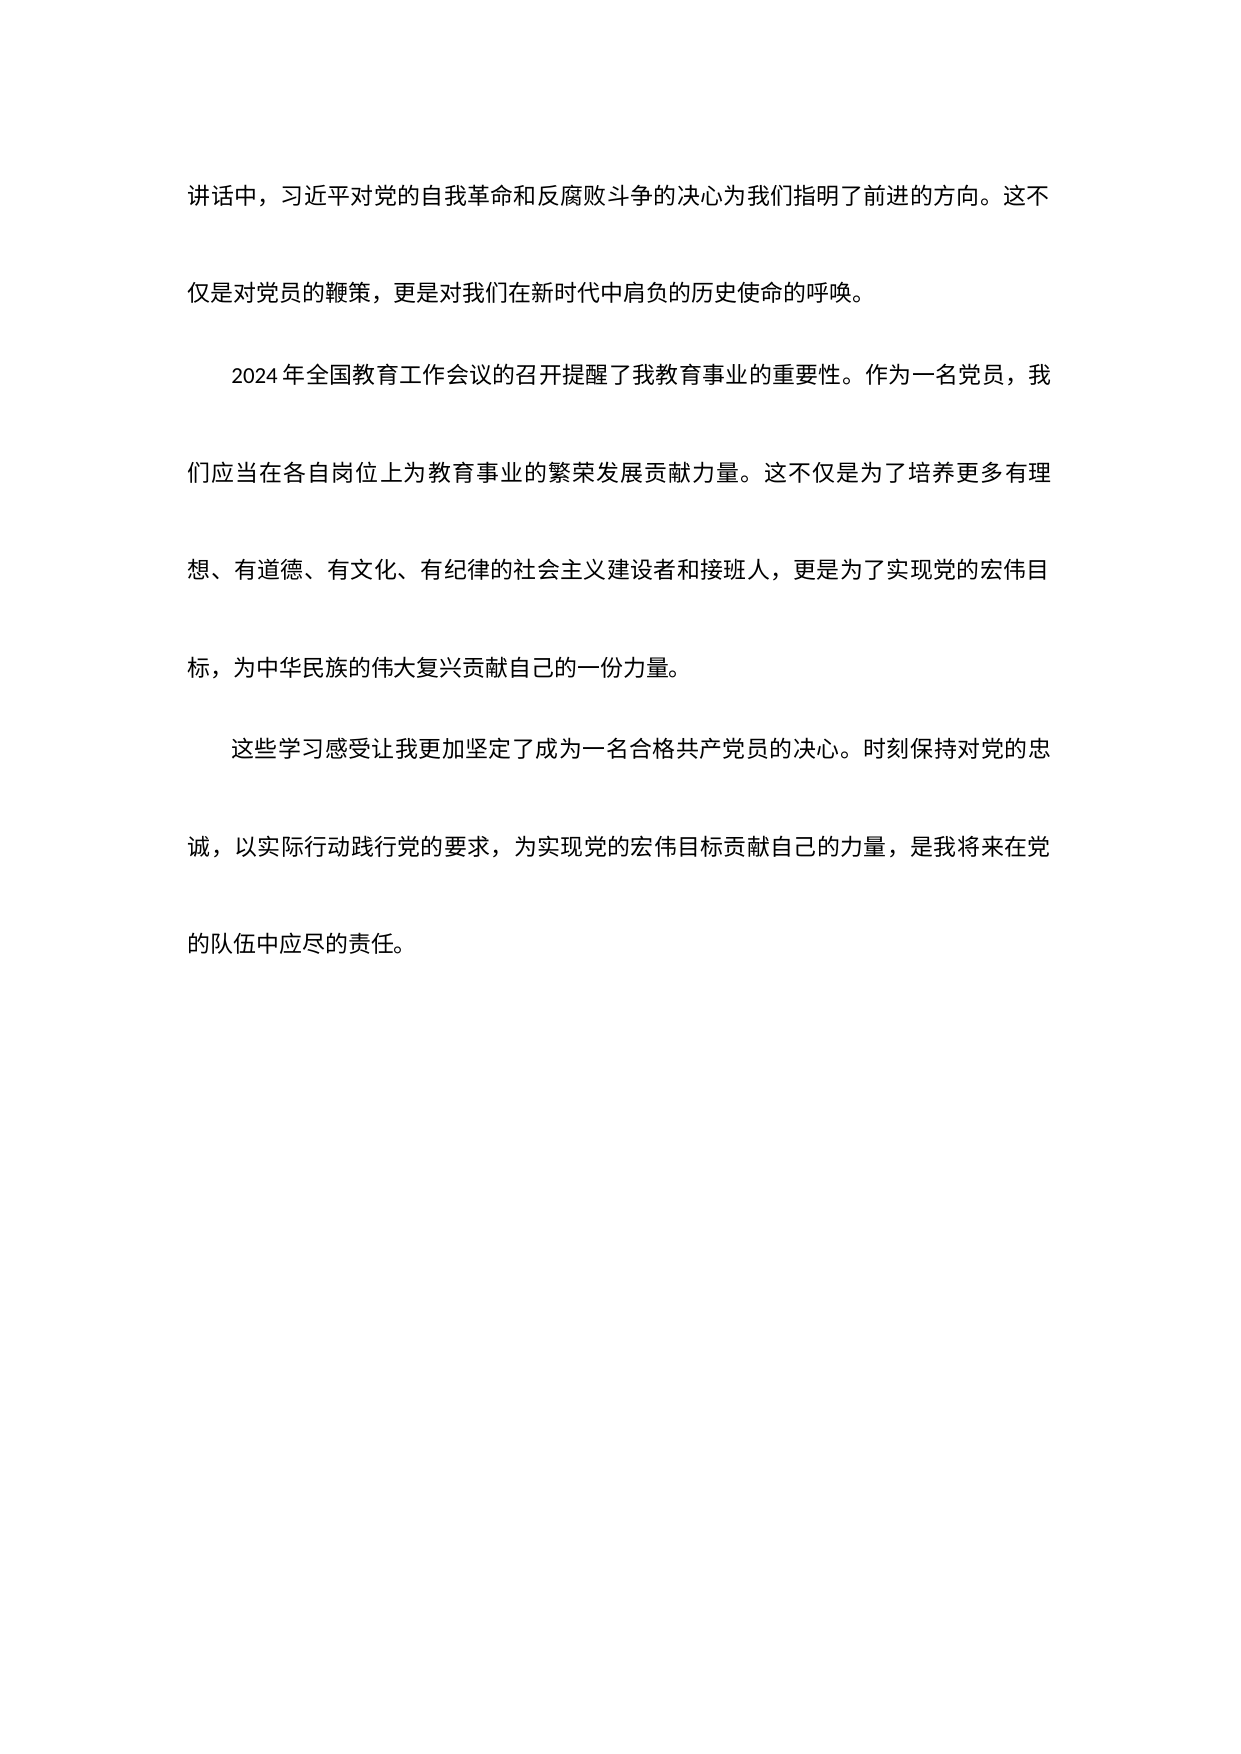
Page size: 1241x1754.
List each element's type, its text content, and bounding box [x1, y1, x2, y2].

text 这些学习感受让我更加坚定了成为一名合格共产党员的决心。时刻保持对党的忠诚，以实际行动践行党的要求，为实现党的宏伟目标贡献自己的力量，是我将来在党的队伍中应尽的责任。 [187, 715, 1053, 975]
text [187, 162, 1053, 324]
text 2024年全国教育工作会议的召开提醒了我教育事业的重要性。作为一名党员，我们应当在各自岗位上为教育事业的繁荣发展贡献力量。这不仅是为了培养更多有理想、有道德、有文化、有纪律的社会主义建设者和接班人，更是为了实现党的宏伟目标，为中华民族的伟大复兴贡献自己的一份力量。 [187, 341, 1053, 698]
